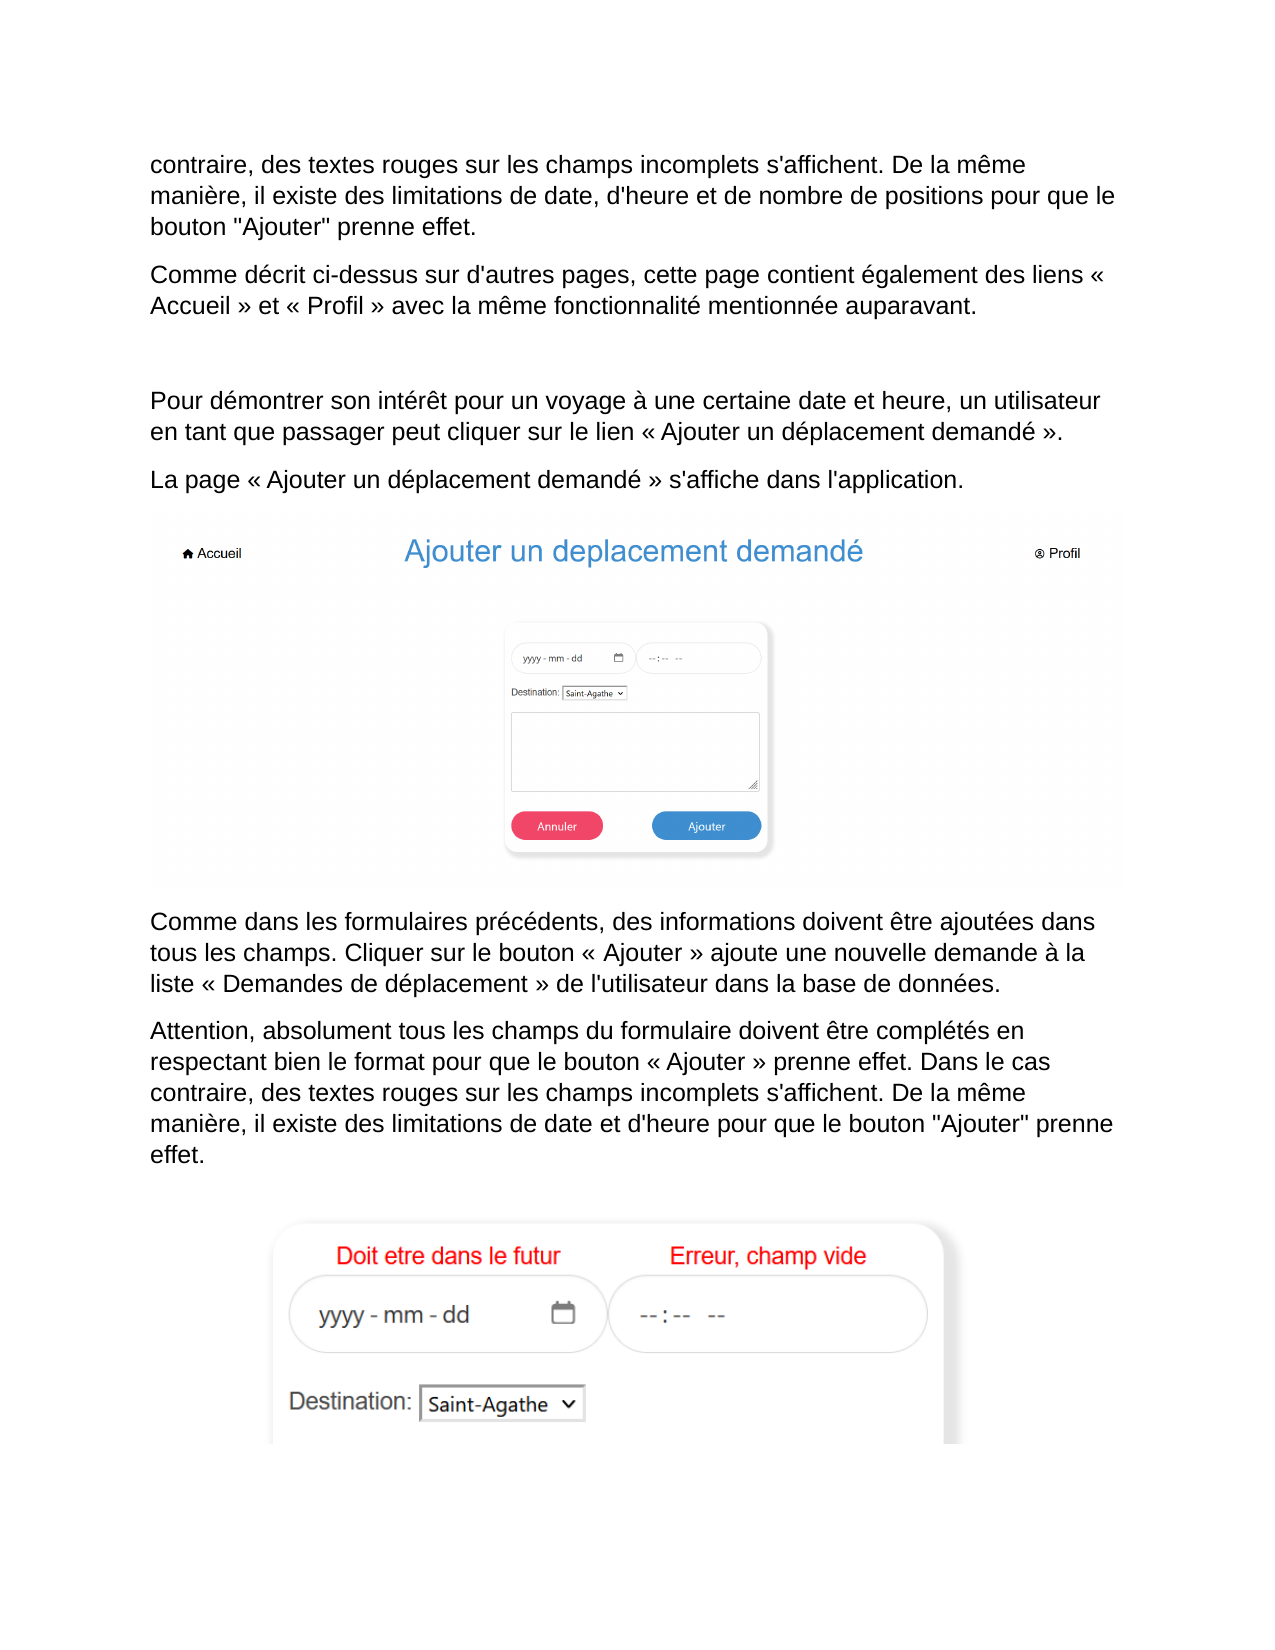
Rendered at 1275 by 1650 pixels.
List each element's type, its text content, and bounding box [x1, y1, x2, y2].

text Pour démontrer son intérêt pour un voyage à une certaine date et heure, un utilisateur en tant que passager peut cliquer sur le lien « Ajouter un déplacement demandé ». [150, 386, 1125, 446]
text La page « Ajouter un déplacement demandé » s'affiche dans l'application. [150, 465, 1125, 494]
text Comme dans les formulaires précédents, des informations doivent être ajoutées dans tous les champs. Cliquer sur le bouton « Ajouter » ajoute une nouvelle demande à la liste « Demandes de déplacement » de l'utilisateur dans la base de données. [150, 906, 1125, 997]
picture [150, 1188, 976, 1444]
picture [150, 512, 1125, 888]
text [150, 150, 1125, 241]
text Comme décrit ci-dessus sur d'autres pages, cette page contient également des liens « Accueil » et « Profil » avec la même fonctionnalité mentionnée auparavant. [150, 260, 1125, 319]
text Attention, absolument tous les champs du formulaire doivent être complétés en respectant bien le format pour que le bouton « Ajouter » prenne effet. Dans le cas contraire, des textes rouges sur les champs incomplets s'affichent. De la même manière, il existe des limitations de date et d'heure pour que le bouton "Ajouter" prenne effet. [150, 1016, 1125, 1169]
